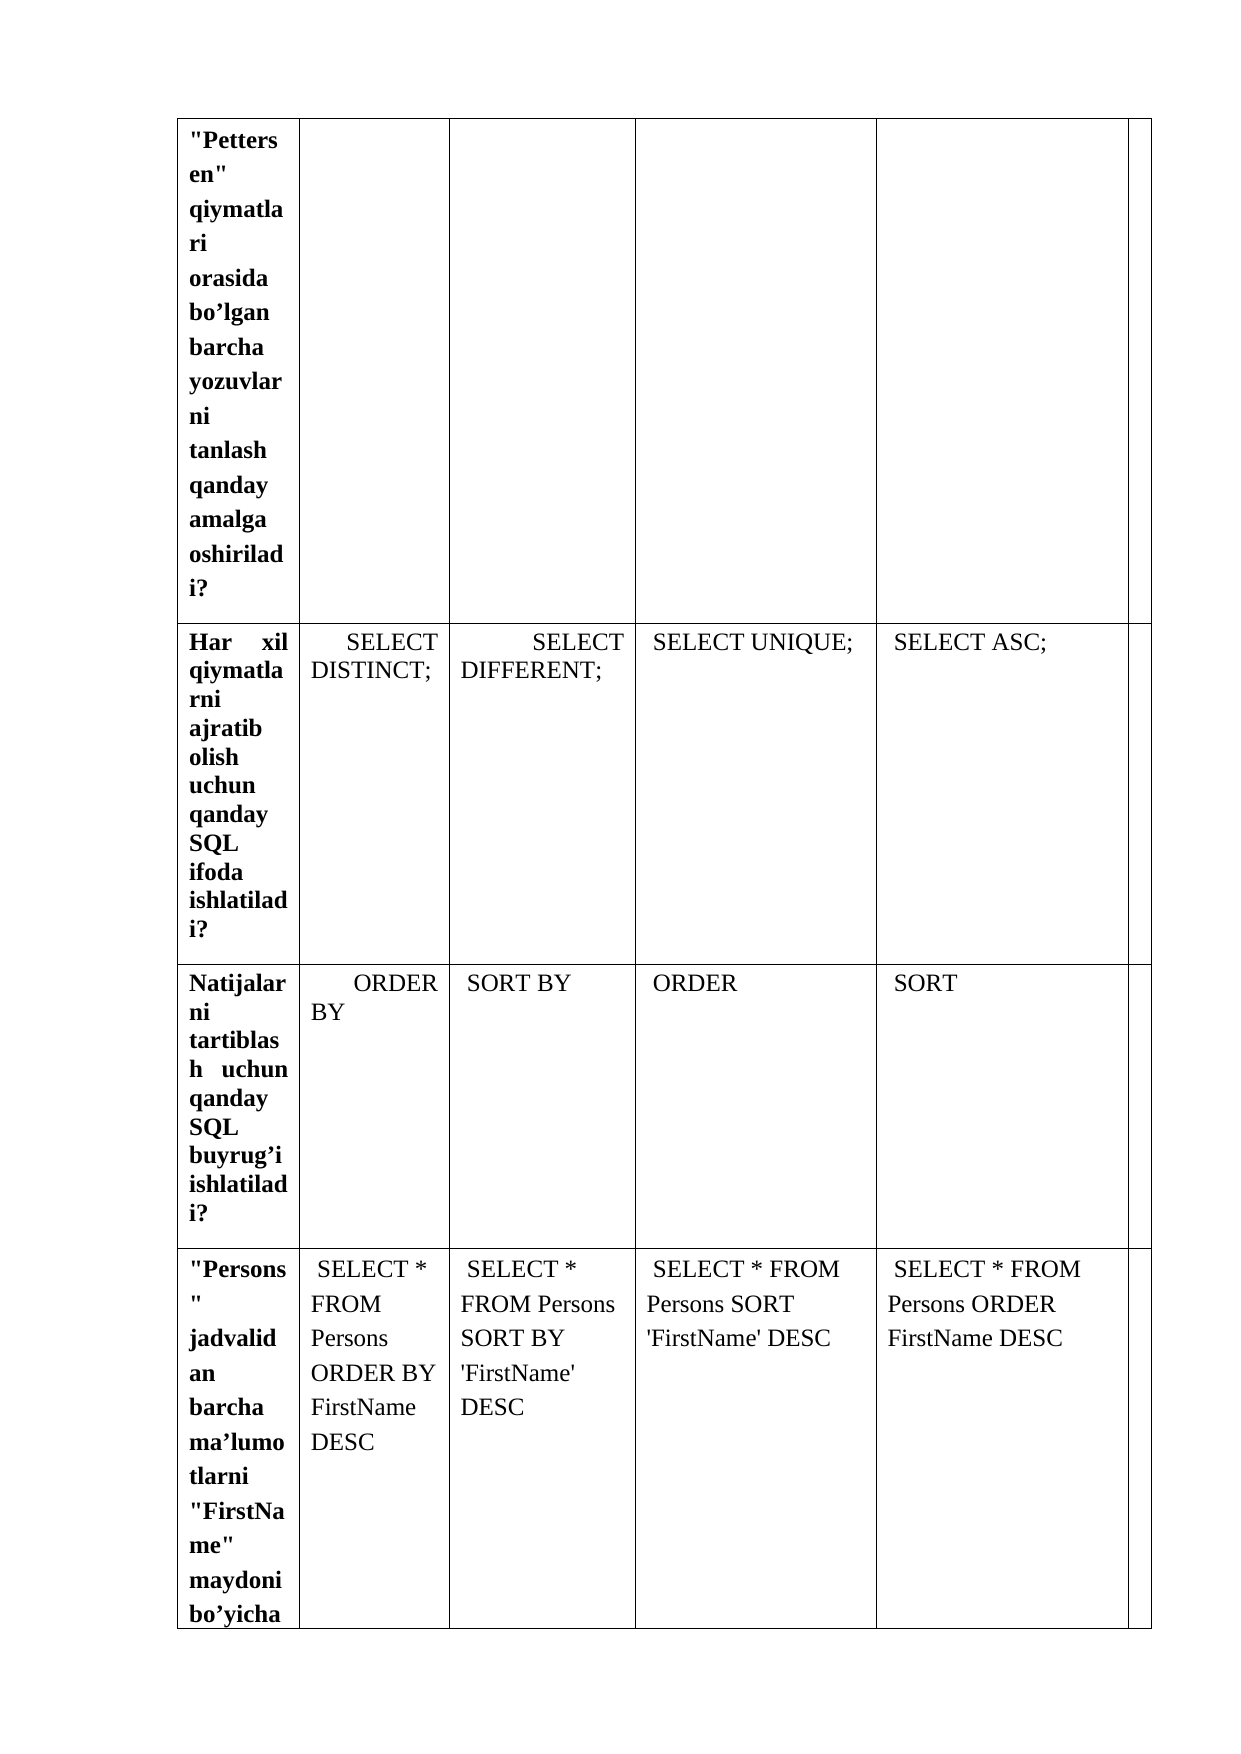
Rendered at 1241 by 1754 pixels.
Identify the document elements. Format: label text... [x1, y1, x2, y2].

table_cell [450, 1249, 635, 1628]
table_cell SELECT UNIQUE; [636, 624, 876, 964]
table_cell SELECT DISTINCT; [300, 624, 449, 964]
table_cell [1129, 1249, 1151, 1628]
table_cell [636, 119, 876, 623]
table_cell ORDER BY [300, 965, 449, 1248]
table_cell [300, 1249, 449, 1628]
table_cell Har xil qiymatlarni ajratib olish uchun qanday SQL ifoda ishlatiladi? [178, 624, 299, 964]
table_cell SELECT DIFFERENT; [450, 624, 635, 964]
table_cell SORT BY [450, 965, 635, 1248]
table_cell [877, 119, 1128, 623]
table_cell Natijalarni tartiblash uchun qanday SQL buyrug’i ishlatiladi? [178, 965, 299, 1248]
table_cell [877, 1249, 1128, 1628]
table_cell SORT [877, 965, 1128, 1248]
table_cell [1129, 624, 1151, 964]
table_cell ORDER [636, 965, 876, 1248]
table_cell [450, 119, 635, 623]
table_cell [1129, 119, 1151, 623]
table_cell SELECT ASC; [877, 624, 1128, 964]
table_cell [1129, 965, 1151, 1248]
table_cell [300, 119, 449, 623]
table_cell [636, 1249, 876, 1628]
